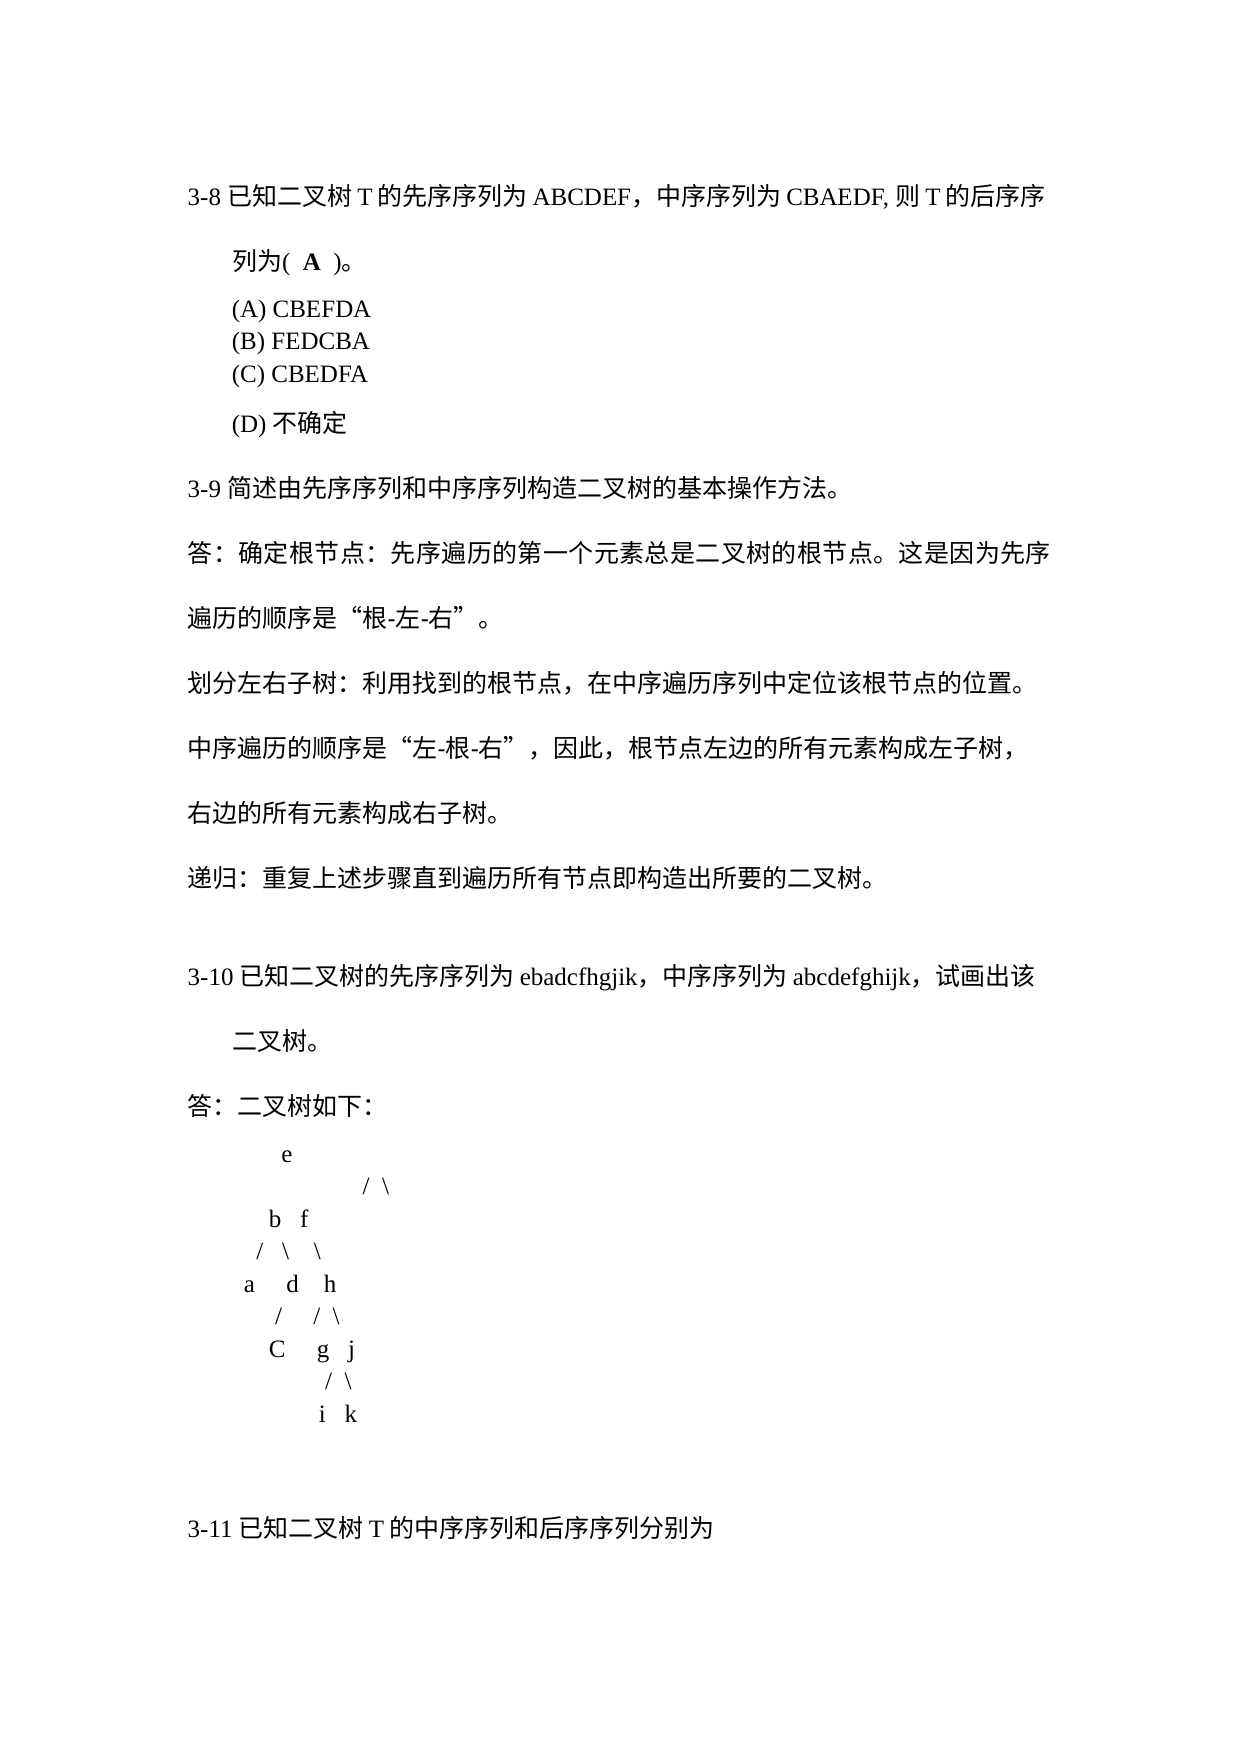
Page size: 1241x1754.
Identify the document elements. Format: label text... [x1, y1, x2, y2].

text b f [187, 1202, 1053, 1234]
text / \ \ [187, 1234, 1053, 1267]
text 3-10 已知二叉树的先序序列为ebadcfhgjik，中序序列为abcdefghijk，试画出该二叉树。 [187, 942, 1053, 1072]
text 3-11 已知二叉树T的中序序列和后序序列分别为 [187, 1494, 1053, 1559]
text 递归：重复上述步骤直到遍历所有节点即构造出所要的二叉树。 [187, 844, 1053, 909]
text (B) FEDCBA [232, 324, 1053, 357]
text / \ [187, 1364, 1053, 1397]
text (C) CBEDFA [232, 357, 1053, 389]
text a d h [187, 1267, 1053, 1299]
text / / \ [187, 1299, 1053, 1332]
text 划分左右子树：利用找到的根节点，在中序遍历序列中定位该根节点的位置。中序遍历的顺序是“左-根-右”，因此，根节点左边的所有元素构成左子树，右边的所有元素构成右子树。 [187, 649, 1053, 844]
text 答：确定根节点：先序遍历的第一个元素总是二叉树的根节点。这是因为先序遍历的顺序是“根-左-右”。 [187, 519, 1053, 649]
text 3-8 已知二叉树T的先序序列为ABCDEF，中序序列为CBAEDF, 则T的后序序列为( A )。 [187, 162, 1053, 292]
text (A) CBEFDA [232, 292, 1053, 324]
text / \ [187, 1169, 1053, 1202]
text e [187, 1137, 1053, 1169]
text i k [187, 1397, 1053, 1429]
text 答：二叉树如下： [187, 1072, 1053, 1137]
text C g j [187, 1332, 1053, 1364]
text (D) 不确定 [232, 389, 1053, 454]
text 3-9 简述由先序序列和中序序列构造二叉树的基本操作方法。 [187, 454, 1053, 519]
